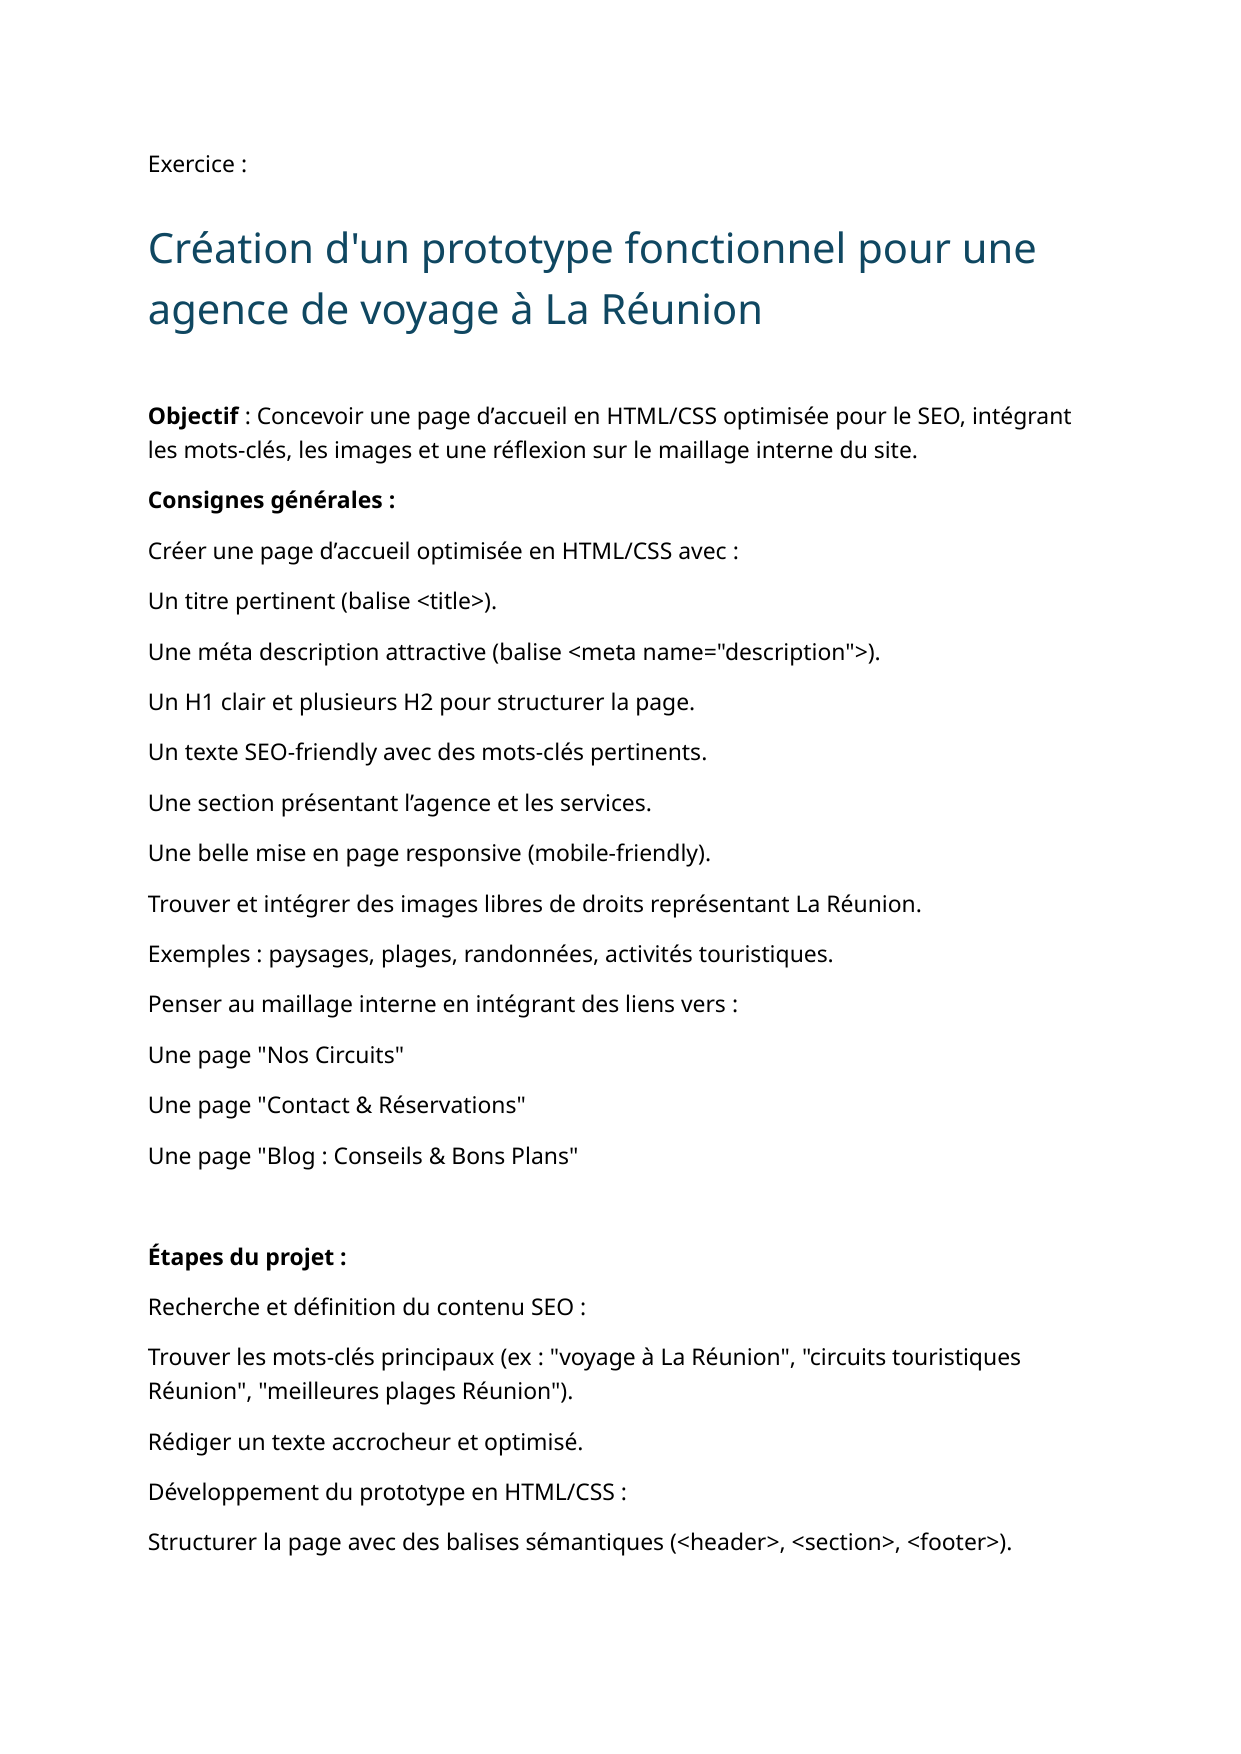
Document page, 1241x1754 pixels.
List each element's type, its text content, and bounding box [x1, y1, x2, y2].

text Trouver et intégrer des images libres de droits représentant La Réunion. [148, 888, 1093, 919]
text Une section présentant l’agence et les services. [148, 787, 1093, 818]
text Un H1 clair et plusieurs H2 pour structurer la page. [148, 686, 1093, 717]
text Une page "Nos Circuits" [148, 1039, 1093, 1070]
text Objectif : Concevoir une page d’accueil en HTML/CSS optimisée pour le SEO, intégrant les mots-clés, les images et une réflexion sur le maillage interne du site. [148, 400, 1093, 465]
text Penser au maillage interne en intégrant des liens vers : [148, 988, 1093, 1020]
text Une page "Blog : Conseils & Bons Plans" [148, 1140, 1093, 1171]
text Un titre pertinent (balise <title>). [148, 585, 1093, 616]
text Recherche et définition du contenu SEO : [148, 1291, 1093, 1322]
text Consignes générales : [148, 484, 1093, 516]
text Structurer la page avec des balises sémantiques (<header>, <section>, <footer>). [148, 1526, 1093, 1558]
text Un texte SEO-friendly avec des mots-clés pertinents. [148, 736, 1093, 768]
text Créer une page d’accueil optimisée en HTML/CSS avec : [148, 535, 1093, 566]
text Trouver les mots-clés principaux (ex : "voyage à La Réunion", "circuits touristiques Réunion", "meilleures plages Réunion"). [148, 1341, 1093, 1406]
text Exemples : paysages, plages, randonnées, activités touristiques. [148, 938, 1093, 969]
text Une méta description attractive (balise <meta name="description">). [148, 636, 1093, 667]
text Développement du prototype en HTML/CSS : [148, 1476, 1093, 1507]
text Une page "Contact & Réservations" [148, 1089, 1093, 1121]
text Rédiger un texte accrocheur et optimisé. [148, 1426, 1093, 1457]
subtitle Création d'un prototype fonctionnel pour une agence de voyage à La Réunion [148, 219, 1093, 337]
text Exercice : [148, 148, 1093, 179]
text Une belle mise en page responsive (mobile-friendly). [148, 837, 1093, 868]
text Étapes du projet : [148, 1241, 1093, 1272]
